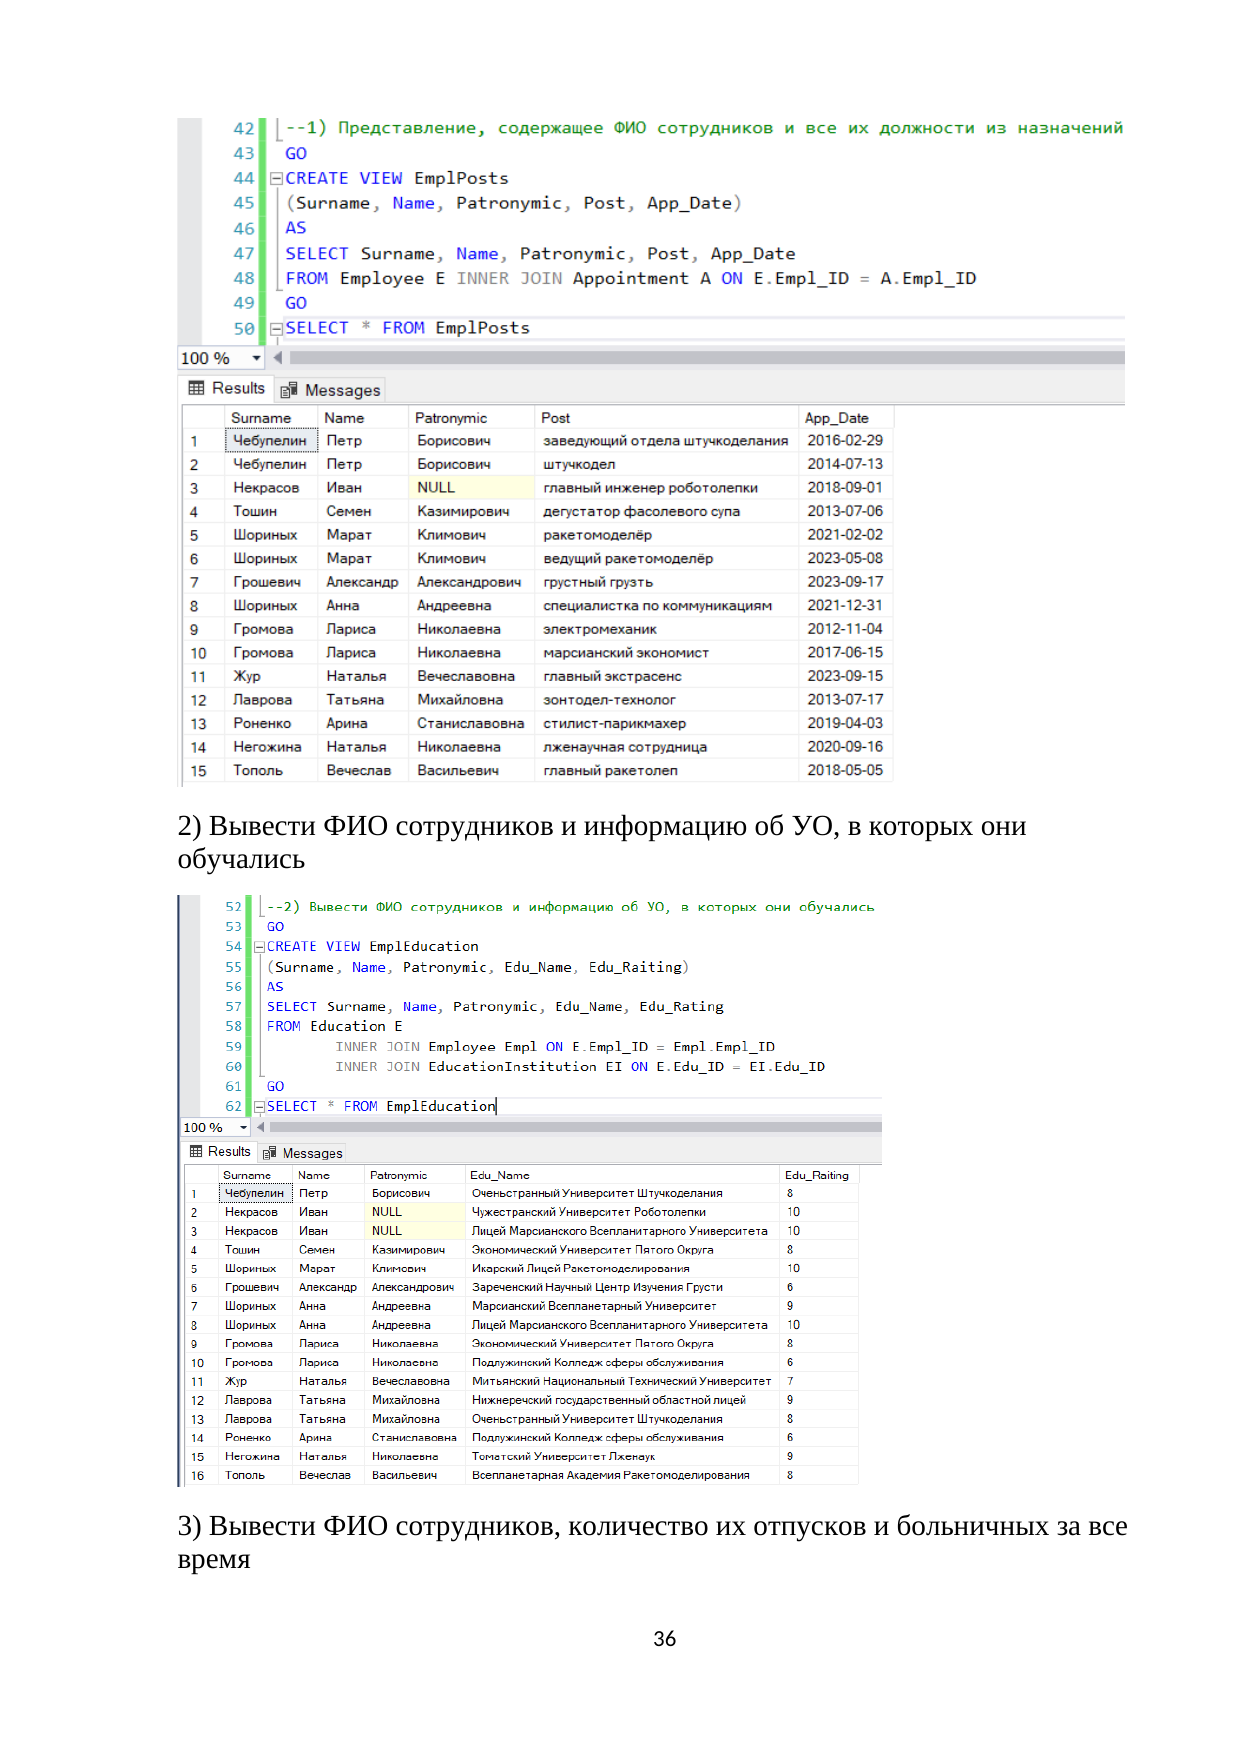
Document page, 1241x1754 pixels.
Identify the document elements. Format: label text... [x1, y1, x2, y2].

text 3) Вывести ФИО сотрудников, количество их отпусков и больничных за все время [177, 1508, 1152, 1575]
text 2) Вывести ФИО сотрудников и информацию об УО, в которых они обучались [177, 808, 1152, 875]
picture [177, 118, 1125, 787]
picture [177, 895, 882, 1487]
